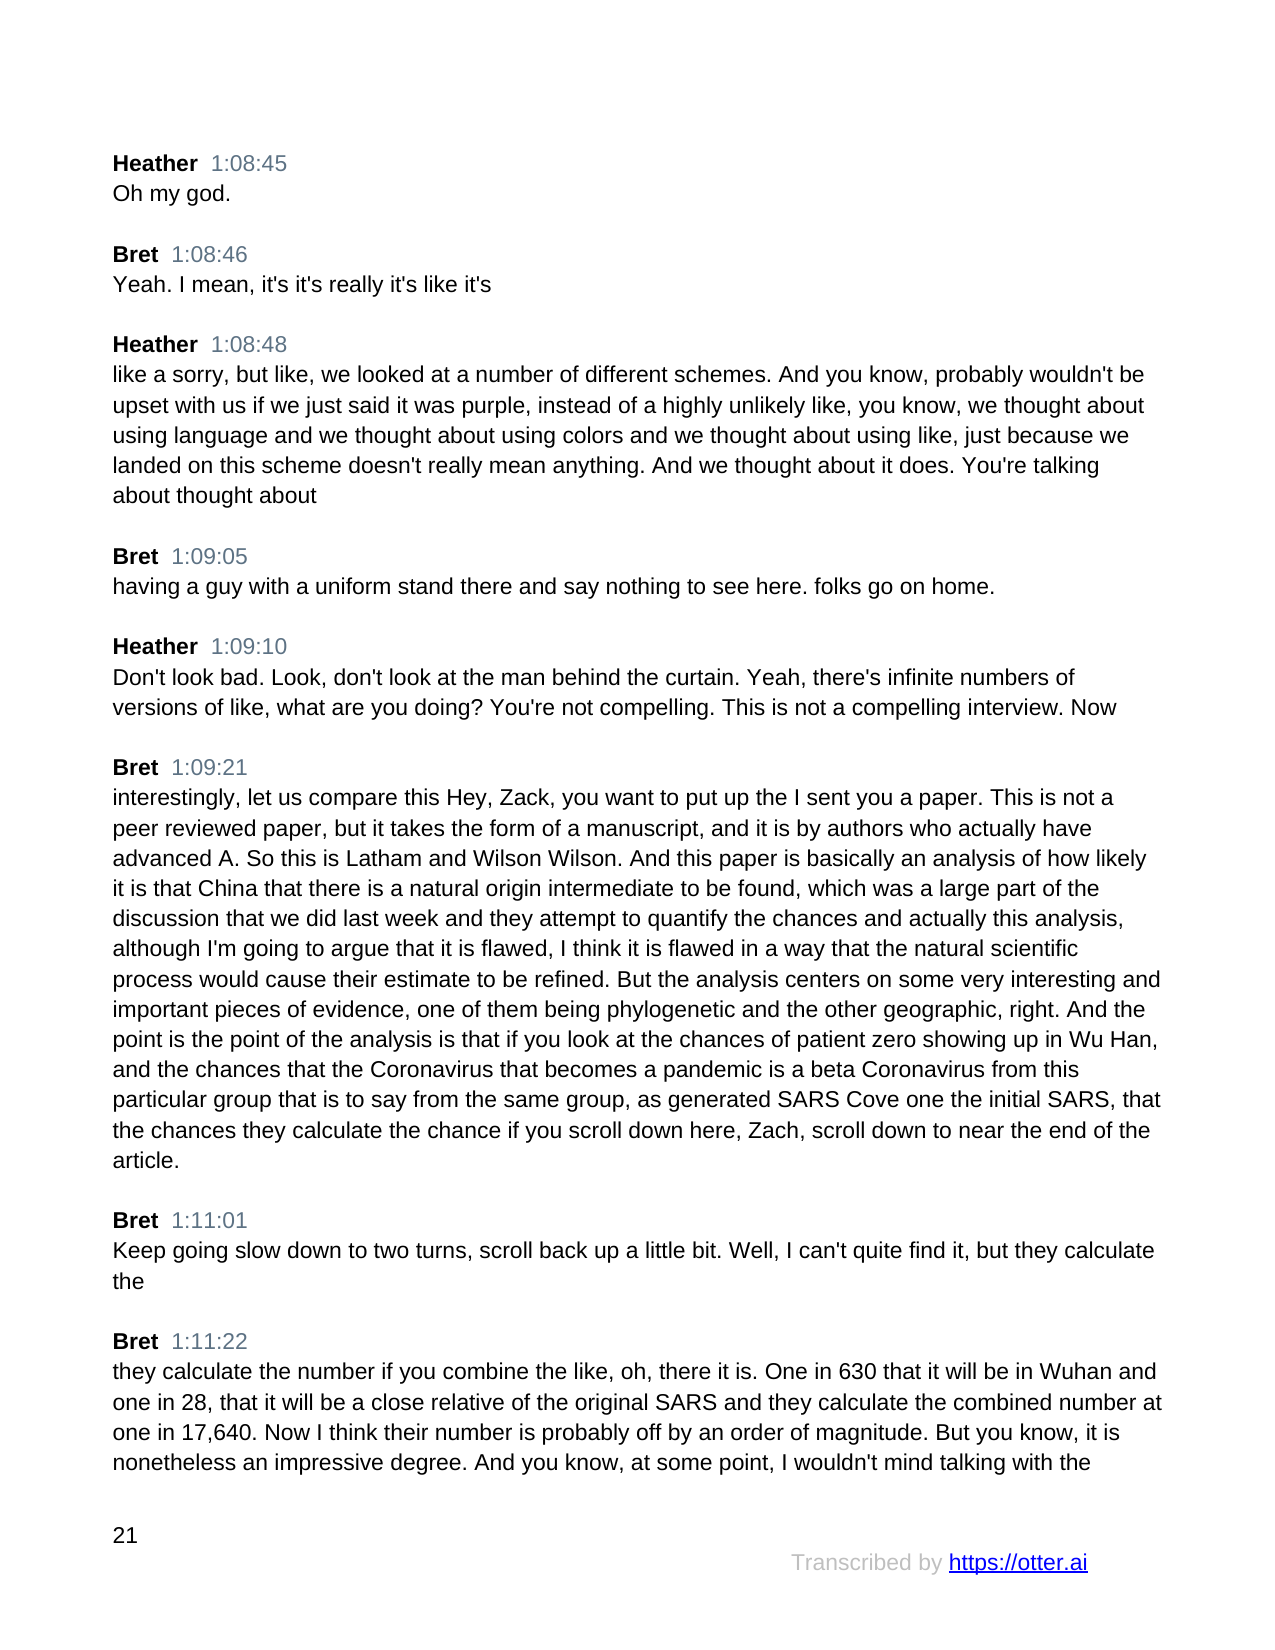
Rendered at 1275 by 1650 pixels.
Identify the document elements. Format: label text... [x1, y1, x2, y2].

text Bret 1:09:21 [112, 754, 1162, 781]
text interestingly, let us compare this Hey, Zack, you want to put up the I sent you a paper. This is not a peer reviewed paper, but it takes the form of a manuscript, and it is by authors who actually have advanced A. So this is Latham and Wilson Wilson. And this paper is basically an analysis of how likely it is that China that there is a natural origin intermediate to be found, which was a large part of the discussion that we did last week and they attempt to quantify the chances and actually this analysis, although I'm going to argue that it is flawed, I think it is flawed in a way that the natural scientific process would cause their estimate to be refined. But the analysis centers on some very interesting and important pieces of evidence, one of them being phylogenetic and the other geographic, right. And the point is the point of the analysis is that if you look at the chances of patient zero showing up in Wu Han, and the chances that the Coronavirus that becomes a pandemic is a beta Coronavirus from this particular group that is to say from the same group, as generated SARS Cove one the initial SARS, that the chances they calculate the chance if you scroll down here, Zach, scroll down to near the end of the article. [112, 784, 1162, 1173]
text Heather 1:09:10 [112, 633, 1162, 660]
text Heather 1:08:48 [112, 331, 1162, 358]
text Keep going slow down to two turns, scroll back up a little bit. Well, I can't quite find it, but they calculate the [112, 1237, 1162, 1294]
text Bret 1:08:46 [112, 241, 1162, 267]
text Oh my god. [112, 180, 1162, 207]
text Bret 1:11:22 [112, 1328, 1162, 1354]
text like a sorry, but like, we looked at a number of different schemes. And you know, probably wouldn't be upset with us if we just said it was purple, instead of a highly unlikely like, you know, we thought about using language and we thought about using colors and we thought about using like, just because we landed on this scheme doesn't really mean anything. And we thought about it does. You're talking about thought about [112, 361, 1162, 509]
text Bret 1:11:01 [112, 1207, 1162, 1234]
text Don't look bad. Look, don't look at the man behind the curtain. Yeah, there's infinite numbers of versions of like, what are you doing? You're not compelling. This is not a compelling interview. Now [112, 663, 1162, 720]
text Yeah. I mean, it's it's really it's like it's [112, 271, 1162, 297]
text Bret 1:09:05 [112, 543, 1162, 569]
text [112, 1358, 1162, 1475]
text having a guy with a uniform stand there and say nothing to see here. folks go on home. [112, 573, 1162, 599]
text Heather 1:08:45 [112, 150, 1162, 176]
